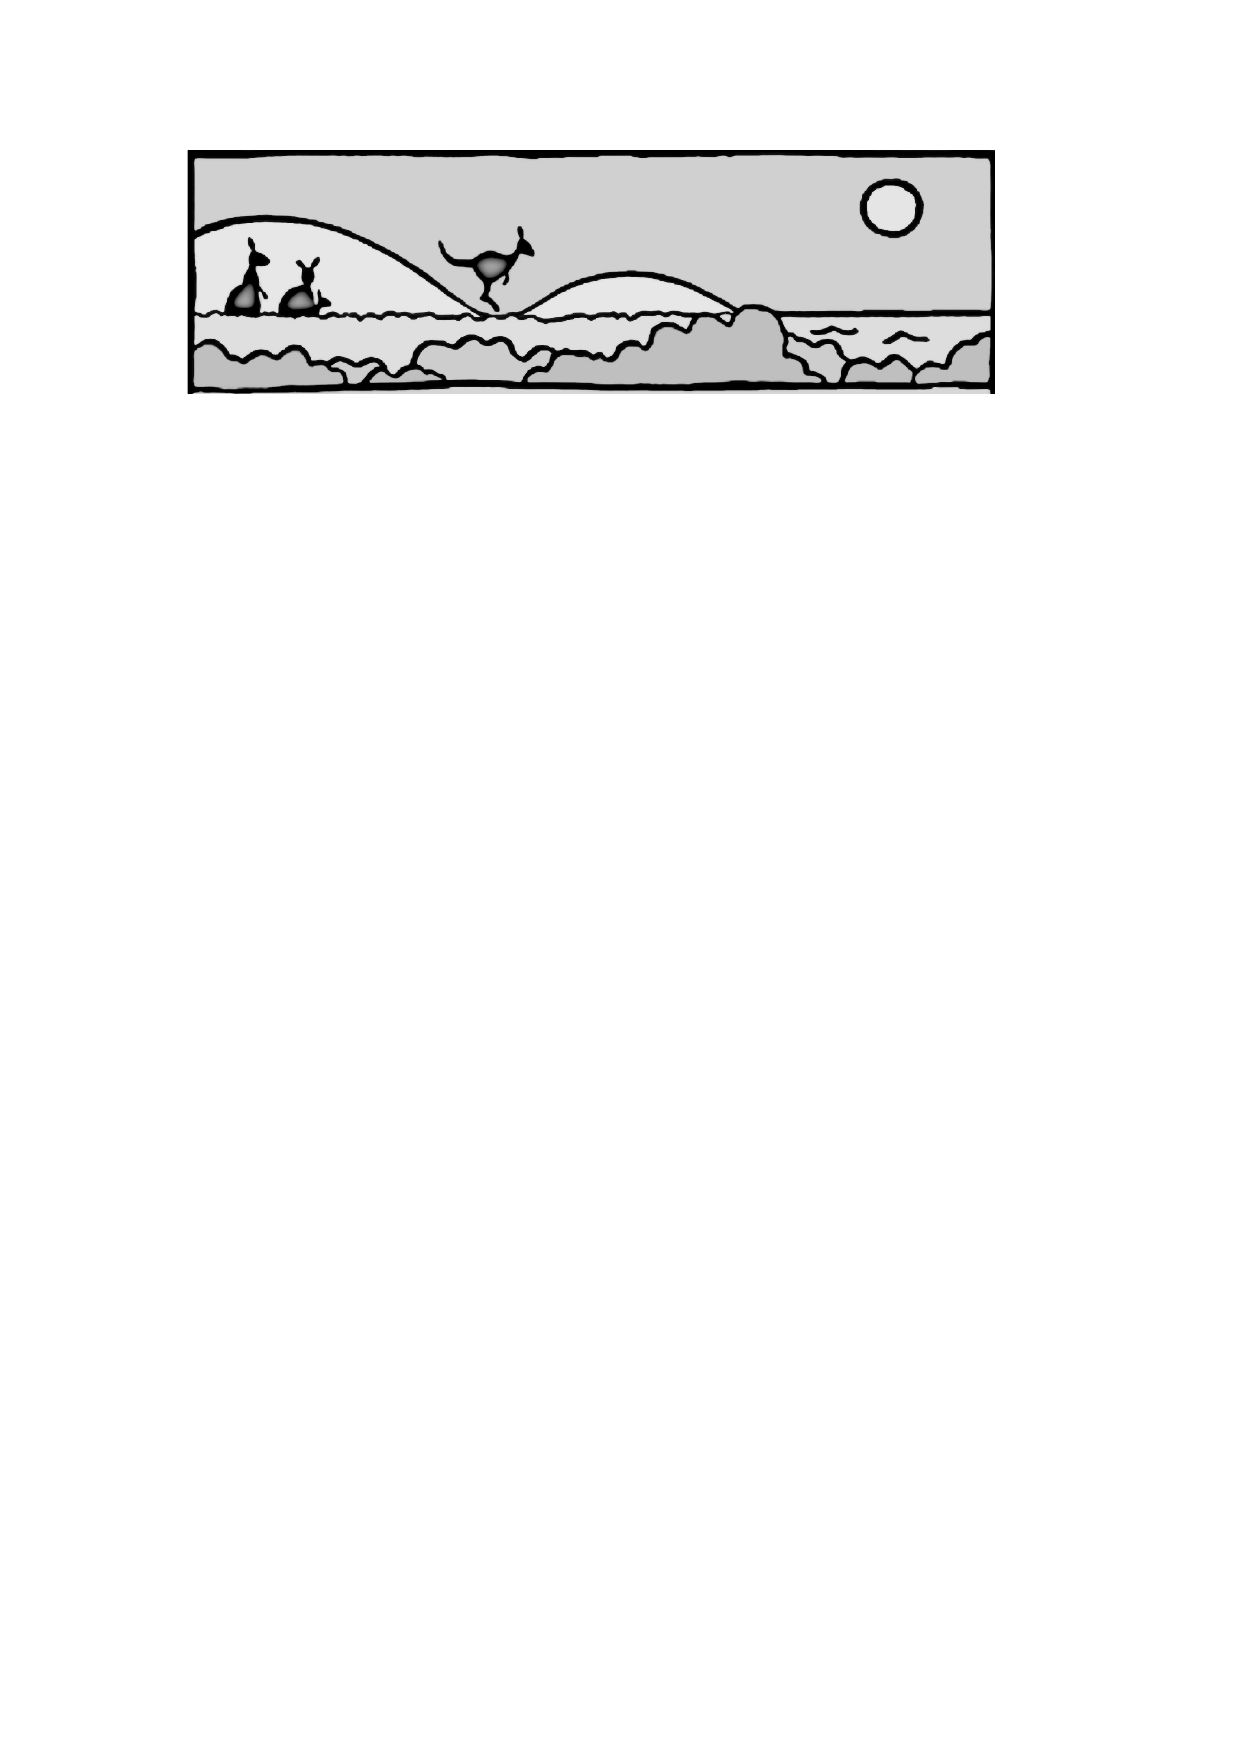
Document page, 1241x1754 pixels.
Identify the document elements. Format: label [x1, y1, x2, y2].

picture [187, 150, 995, 394]
